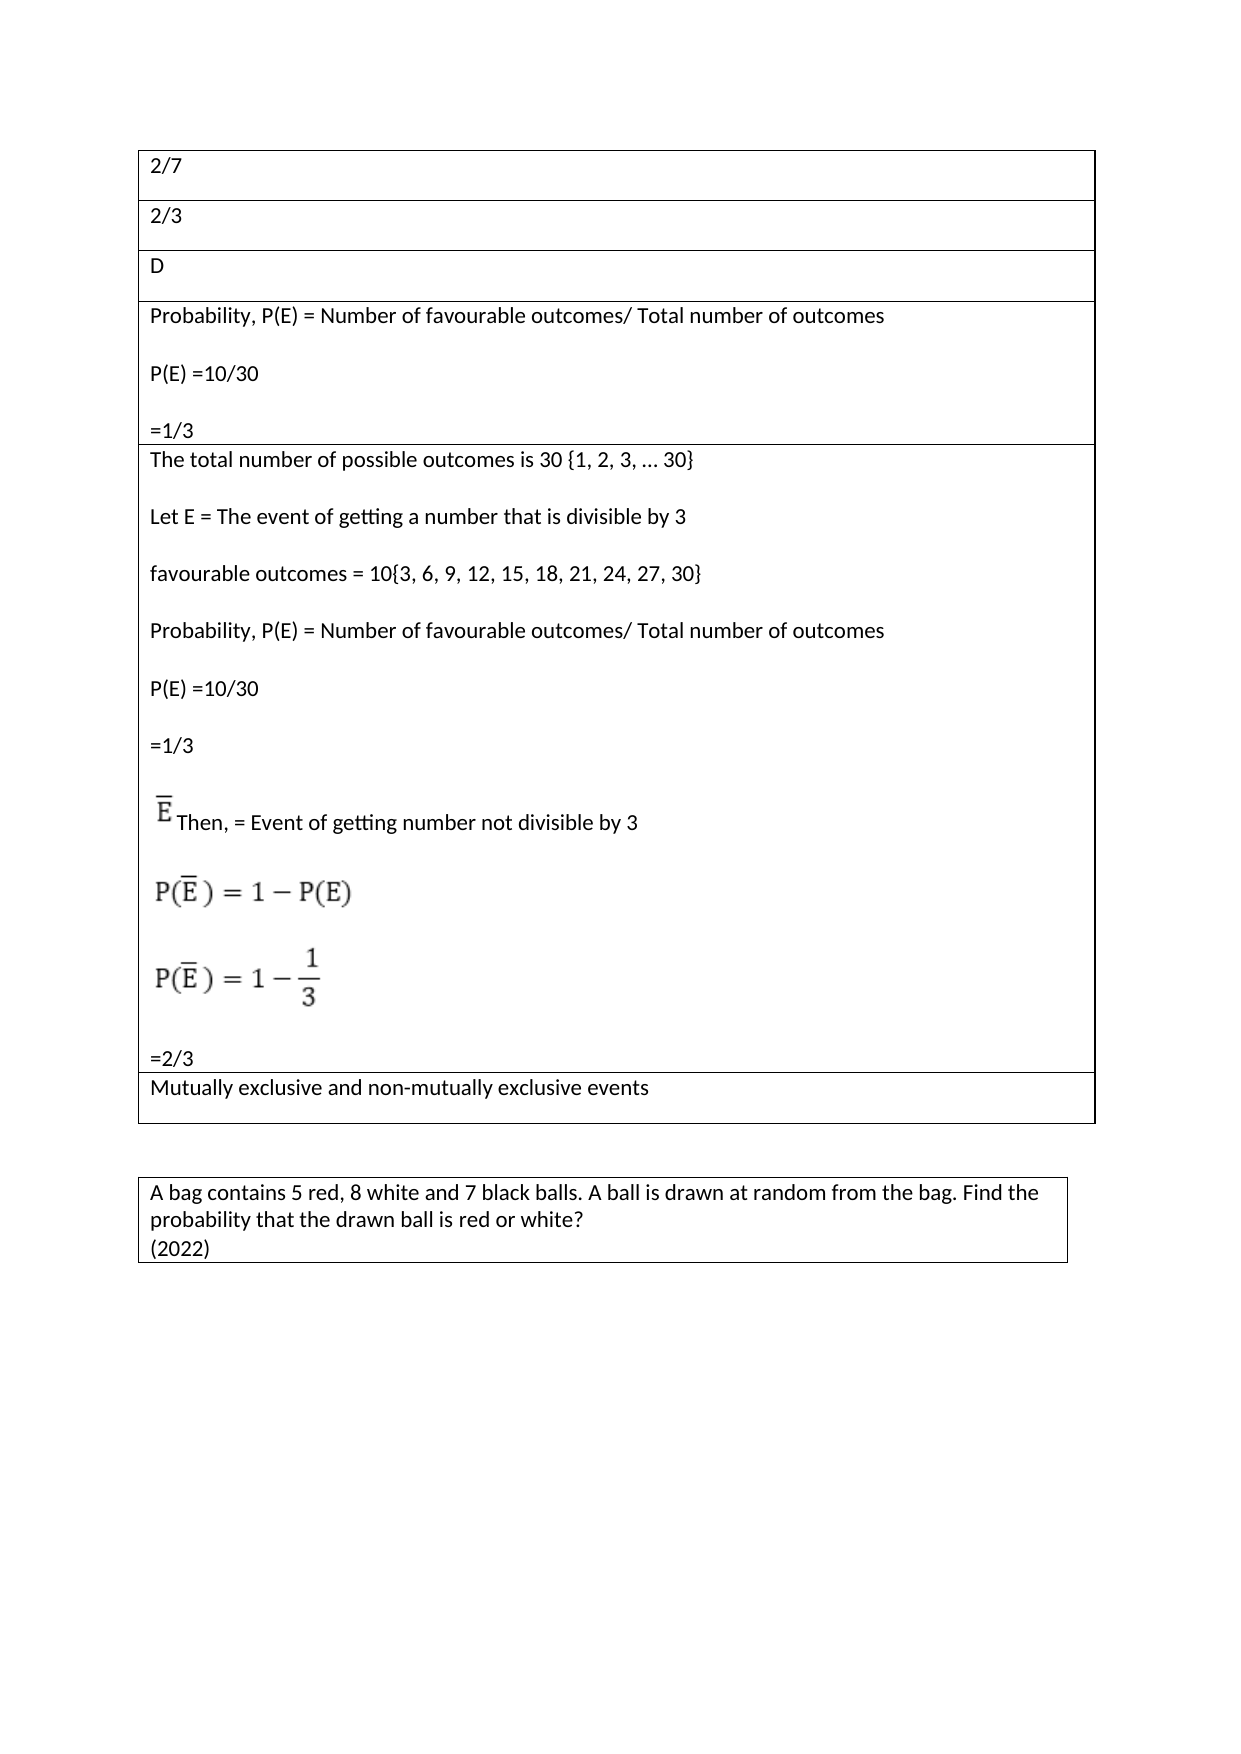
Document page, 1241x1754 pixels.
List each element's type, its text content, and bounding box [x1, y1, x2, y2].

table_cell 2/7 [139, 151, 1094, 200]
table_cell 2/3 [139, 201, 1094, 250]
picture [150, 865, 364, 1016]
picture [150, 788, 177, 831]
table_cell Probability, P(E) = Number of favourable outcomes/ Total number of outcomes P(E) =10/30 =1/3 [139, 302, 1094, 444]
table_cell The total number of possible outcomes is 30 {1, 2, 3, … 30} Let E = The event of getting a number that is divisible by 3 favourable outcomes = 10{3, 6, 9, 12, 15, 18, 21, 24, 27, 30} Probability, P(E) = Number of favourable outcomes/ Total number of outcomes P(E) =10/30 =1/3 Then, = Event of getting number not divisible by 3 =2/3 [139, 445, 1094, 1072]
table_cell D [139, 251, 1094, 301]
table_cell Mutually exclusive and non-mutually exclusive events [139, 1073, 1094, 1122]
